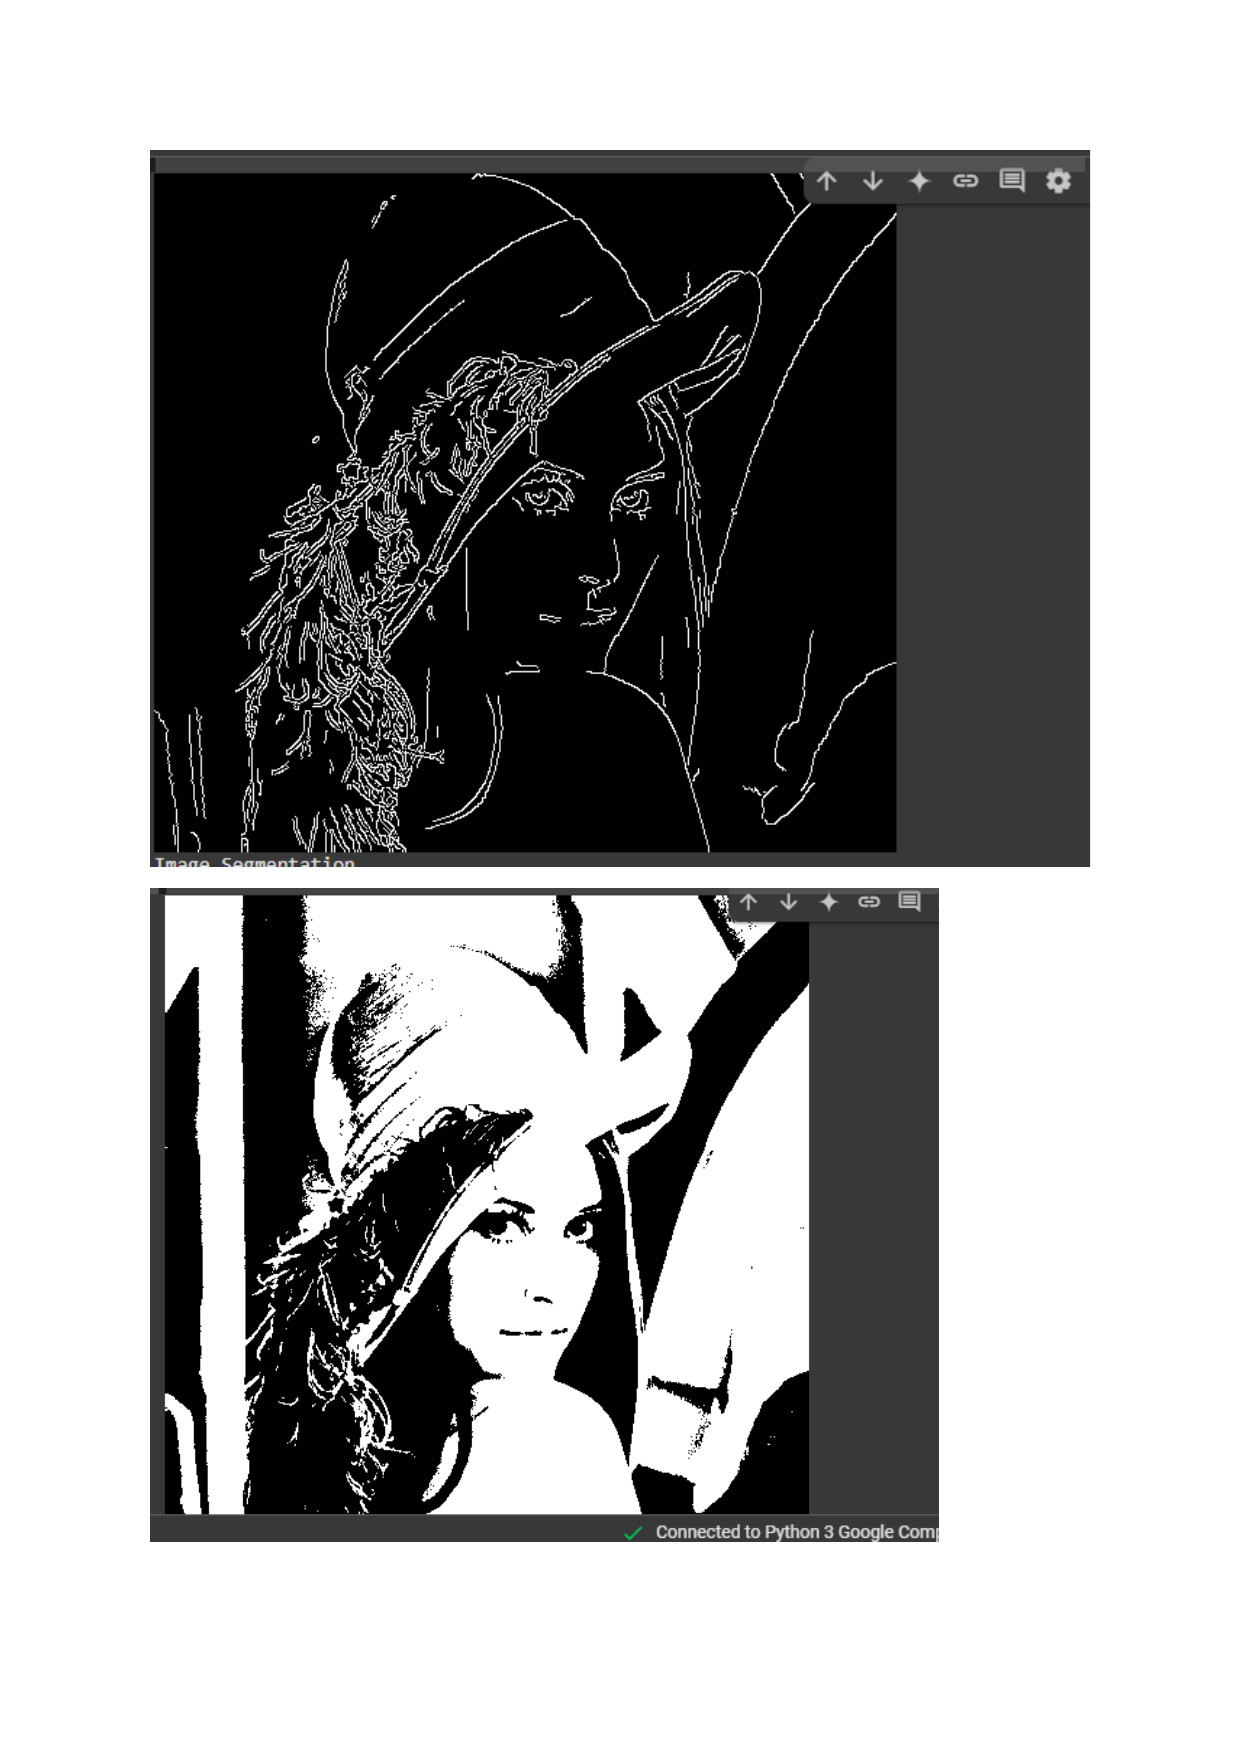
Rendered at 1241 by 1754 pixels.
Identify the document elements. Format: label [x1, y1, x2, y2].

picture [150, 150, 1091, 867]
picture [150, 888, 939, 1542]
